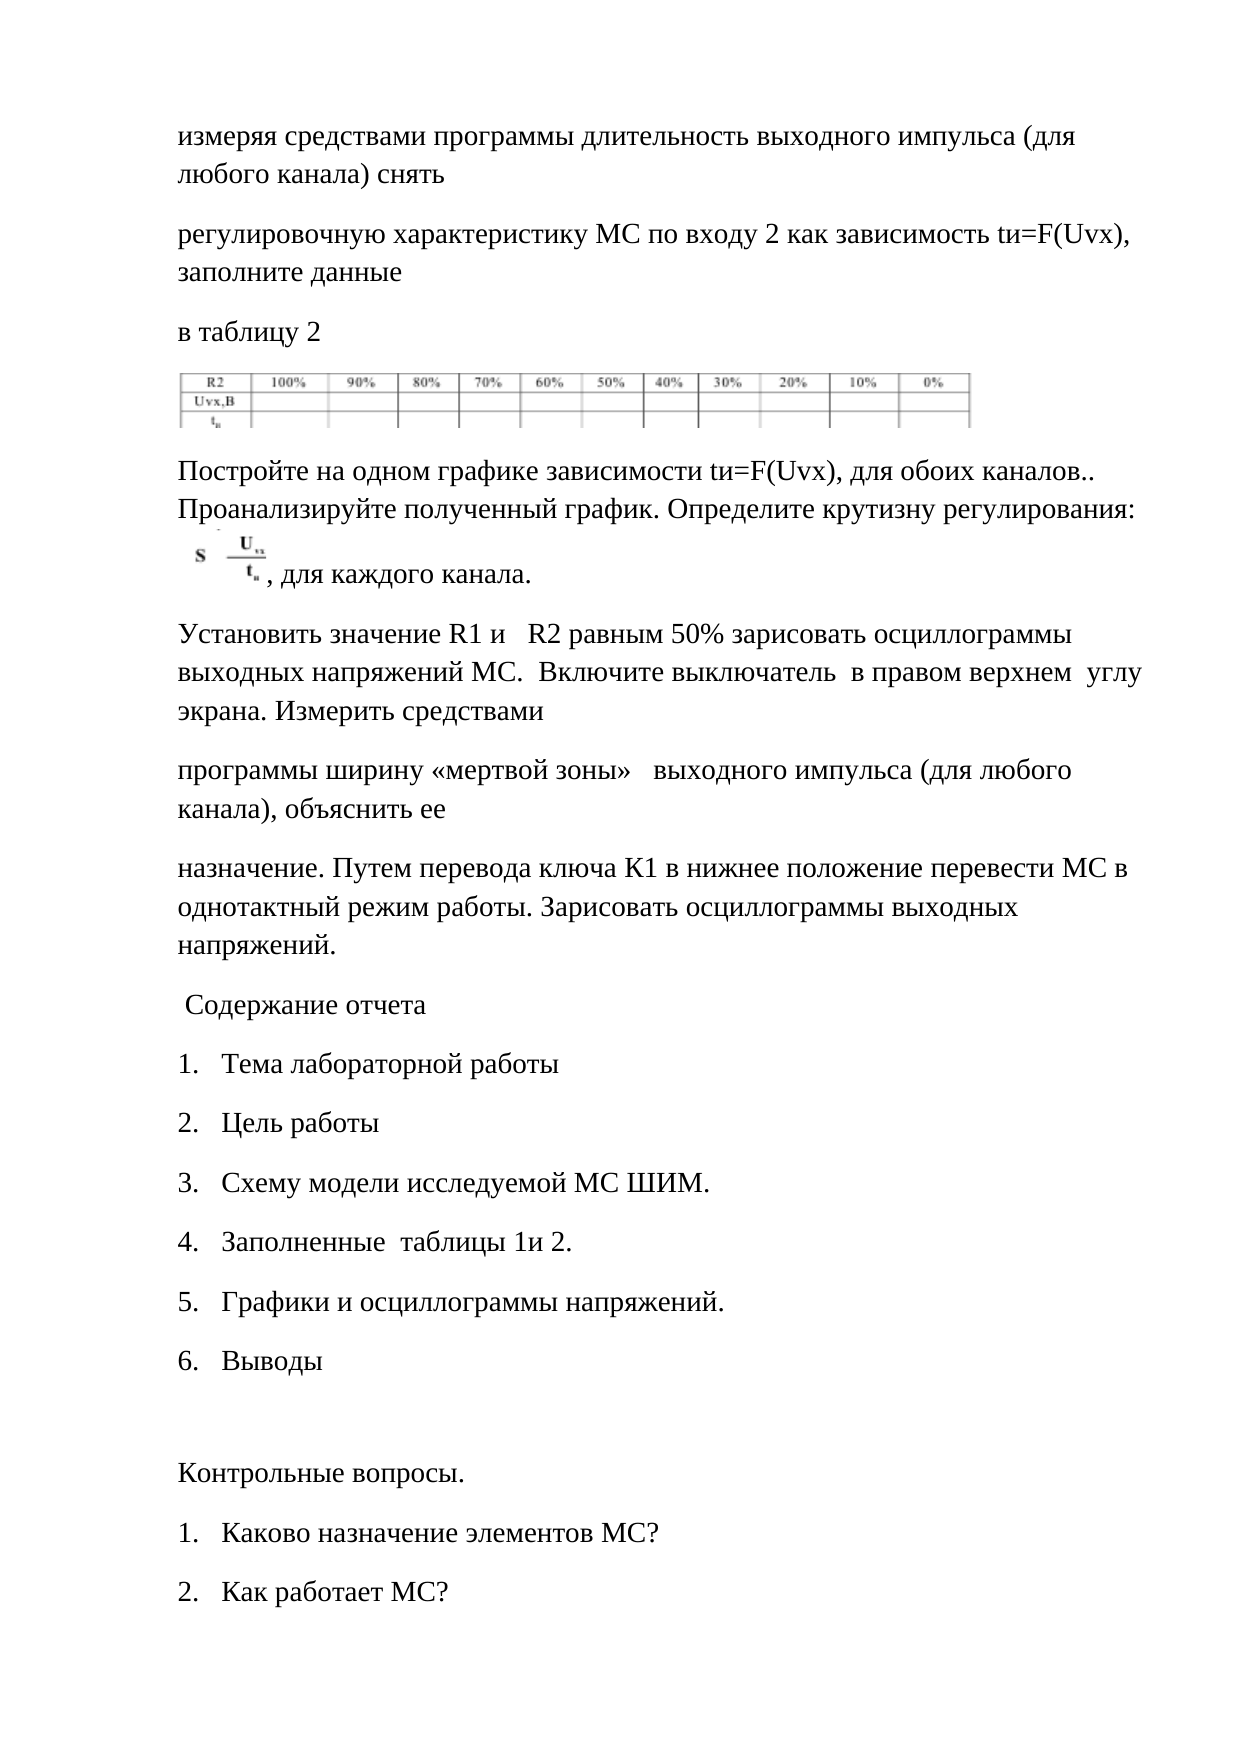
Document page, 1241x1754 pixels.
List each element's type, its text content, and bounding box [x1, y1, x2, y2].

text измеряя средствами программы длительность выходного импульса (для любого канала) снять [177, 118, 1152, 190]
text 2. Цель работы [177, 1106, 1152, 1139]
text Контрольные вопросы. [177, 1456, 1152, 1489]
text Содержание отчета [177, 987, 1152, 1020]
text 1. Тема лабораторной работы [177, 1046, 1152, 1080]
text 2. Как работает МС? [177, 1574, 1152, 1608]
text 6. Выводы [177, 1343, 1152, 1377]
text программы ширину «мертвой зоны» выходного импульса (для любого канала), объяснить ее [177, 752, 1152, 824]
text 1. Каково назначение элементов МС? [177, 1515, 1152, 1548]
picture [177, 373, 978, 428]
picture [177, 529, 267, 584]
text регулировочную характеристику МС по входу 2 как зависимость tи=F(Uvx), заполните данные [177, 216, 1152, 288]
text 3. Схему модели исследуемой МС ШИМ. [177, 1165, 1152, 1198]
text в таблицу 2 [177, 314, 1152, 347]
text Установить значение R1 и R2 равным 50% зарисовать осциллограммы выходных напряжений МС. Включите выключатель в правом верхнем углу экрана. Измерить средствами [177, 616, 1152, 727]
text Постройте на одном графике зависимости tи=F(Uvx), для обоих каналов.. Проанализируйте полученный график. Определите крутизну регулирования: , для каждого канала. [177, 453, 1152, 590]
text 5. Графики и осциллограммы напряжений. [177, 1284, 1152, 1317]
text 4. Заполненные таблицы 1и 2. [177, 1224, 1152, 1258]
text назначение. Путем перевода ключа К1 в нижнее положение перевести МС в однотактный режим работы. Зарисовать осциллограммы выходных напряжений. [177, 850, 1152, 961]
